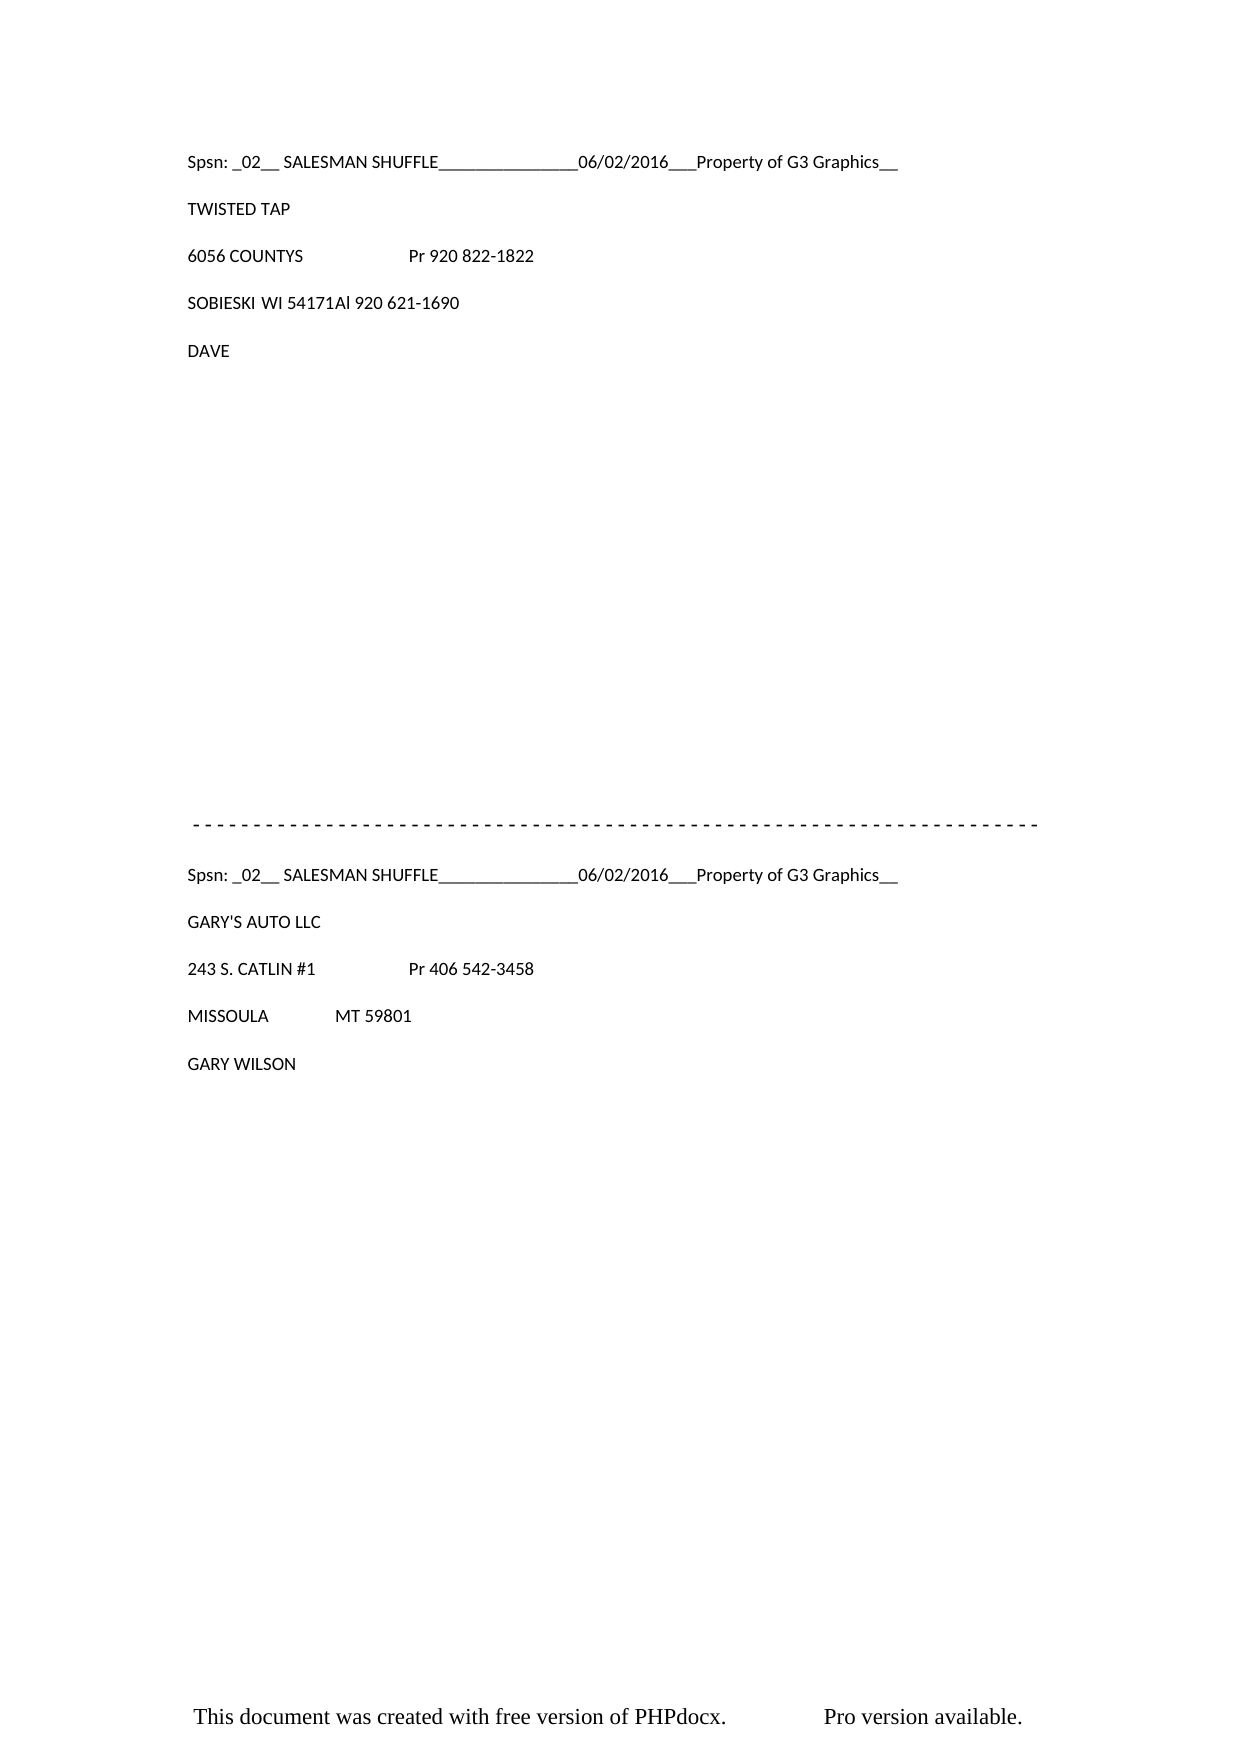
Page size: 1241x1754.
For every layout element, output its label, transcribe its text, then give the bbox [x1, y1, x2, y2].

text SOBIESKI WI 54171 Al 920 621-1690 [187, 292, 1053, 314]
text 6056 COUNTYS Pr 920 822-1822 [187, 244, 1053, 267]
text - - - - - - - - - - - - - - - - - - - - - - - - - - - - - - - - - - - - - - - - - - - - - - - - - - - - - - - - - - - - - - - - - - - - - - [187, 810, 1053, 838]
text DAVE [187, 339, 1053, 362]
text 243 S. CATLIN #1 Pr 406 542-3458 [187, 957, 1053, 980]
text Spsn: _02__ SALESMAN SHUFFLE_______________06/02/2016___Property of G3 Graphics__ [187, 863, 1053, 886]
text GARY'S AUTO LLC [187, 910, 1053, 933]
text MISSOULA MT 59801 [187, 1005, 1053, 1028]
text TWISTED TAP [187, 197, 1053, 220]
text Spsn: _02__ SALESMAN SHUFFLE_______________06/02/2016___Property of G3 Graphics__ [187, 150, 1053, 173]
text GARY WILSON [187, 1052, 1053, 1075]
